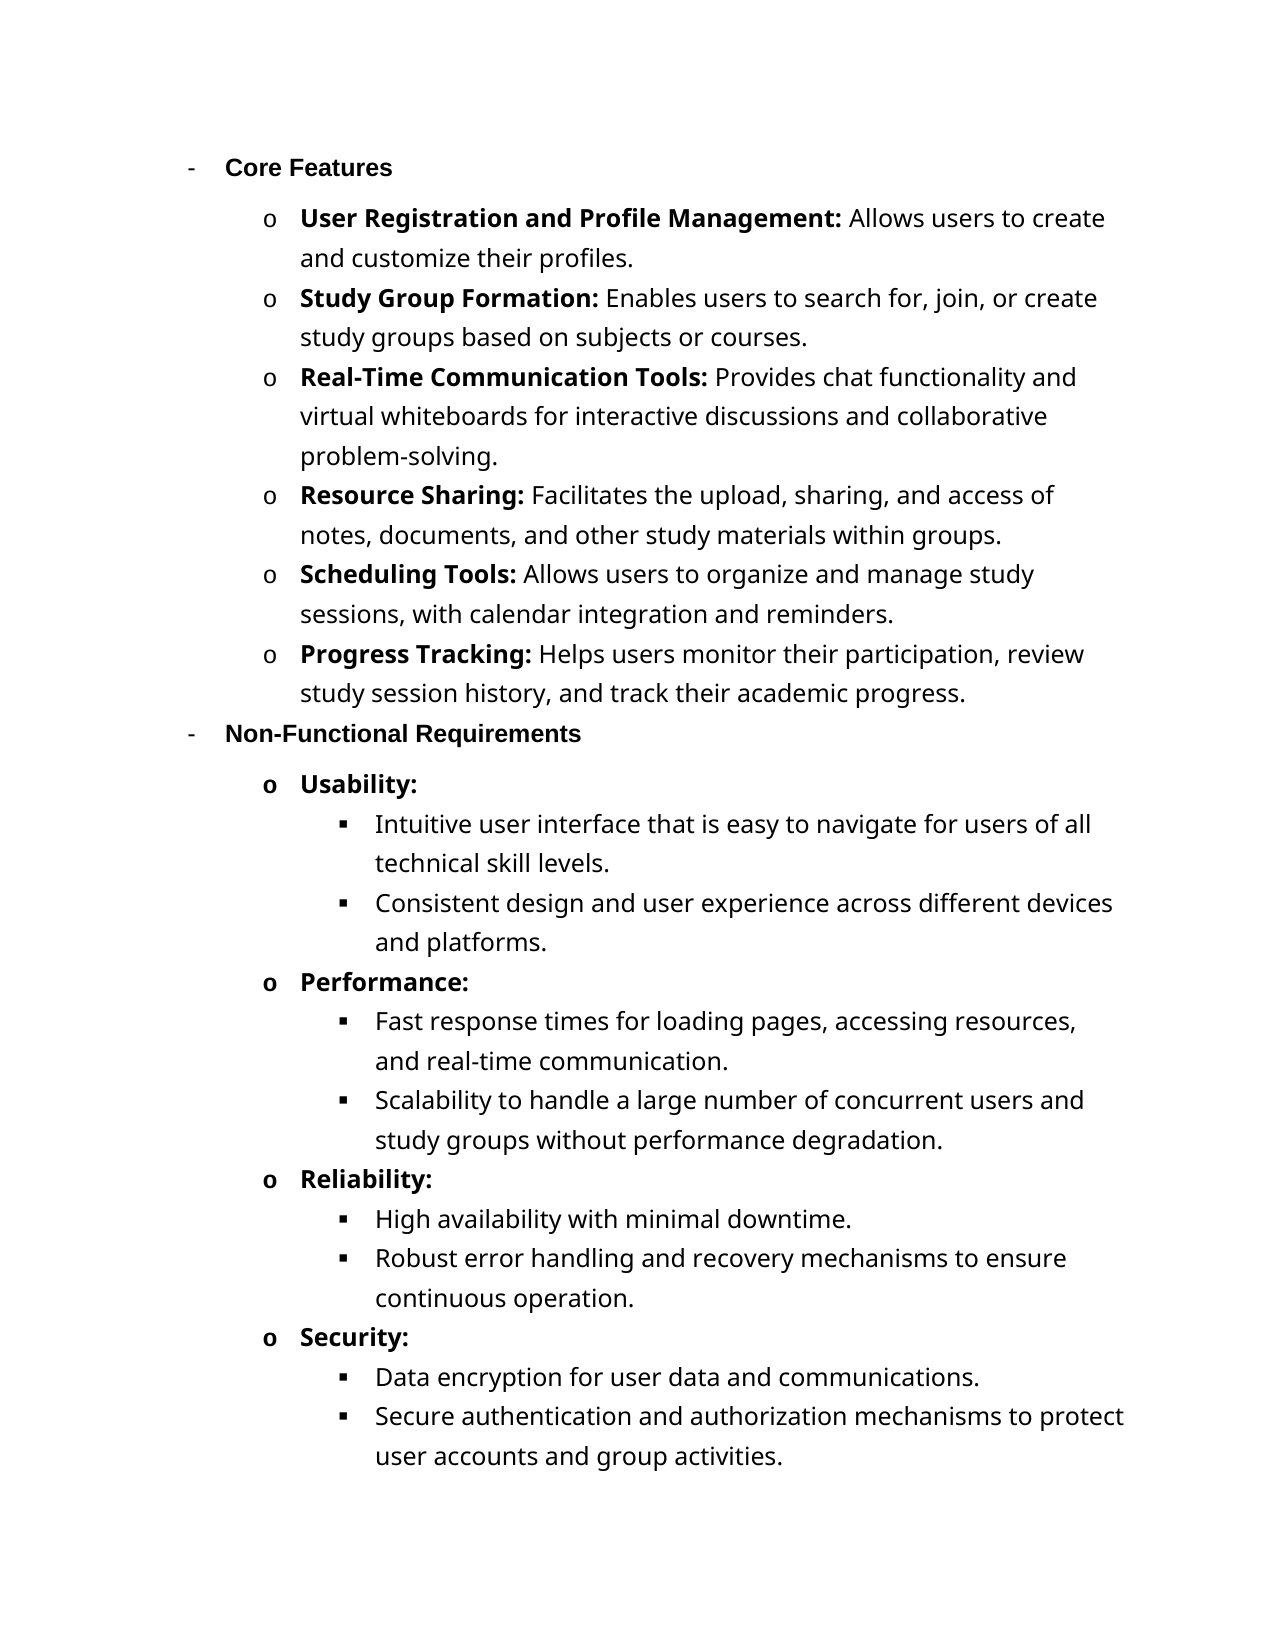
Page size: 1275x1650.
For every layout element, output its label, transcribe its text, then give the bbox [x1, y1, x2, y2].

list Performance: [262, 964, 1125, 998]
list Usability: [262, 767, 1125, 801]
list Security: [262, 1320, 1125, 1354]
list Scheduling Tools: Allows users to organize and manage study sessions, with calendar integration and reminders. [262, 557, 1125, 631]
list Intuitive user interface that is easy to navigate for users of all technical skill levels. [337, 806, 1125, 880]
list Robust error handling and recovery mechanisms to ensure continuous operation. [337, 1241, 1125, 1314]
list Consistent design and user experience across different devices and platforms. [337, 885, 1125, 959]
list Data encryption for user data and communications. [337, 1359, 1125, 1394]
list Study Group Formation: Enables users to search for, join, or create study groups based on subjects or courses. [262, 280, 1125, 354]
list Non-Functional Requirements [187, 716, 1125, 749]
list Secure authentication and authorization mechanisms to protect user accounts and group activities. [337, 1399, 1125, 1473]
list Fast response times for loading pages, accessing resources, and real-time communication. [337, 1004, 1125, 1077]
list Scalability to handle a large number of concurrent users and study groups without performance degradation. [337, 1083, 1125, 1156]
list Resource Sharing: Facilitates the upload, sharing, and access of notes, documents, and other study materials within groups. [262, 478, 1125, 552]
list Progress Tracking: Helps users monitor their participation, review study session history, and track their academic progress. [262, 636, 1125, 710]
list Core Features [187, 150, 1125, 184]
list Reliability: [262, 1162, 1125, 1196]
list User Registration and Profile Management: Allows users to create and customize their profiles. [262, 201, 1125, 275]
list High availability with minimal downtime. [337, 1201, 1125, 1236]
list Real-Time Communication Tools: Provides chat functionality and virtual whiteboards for interactive discussions and collaborative problem-solving. [262, 359, 1125, 473]
